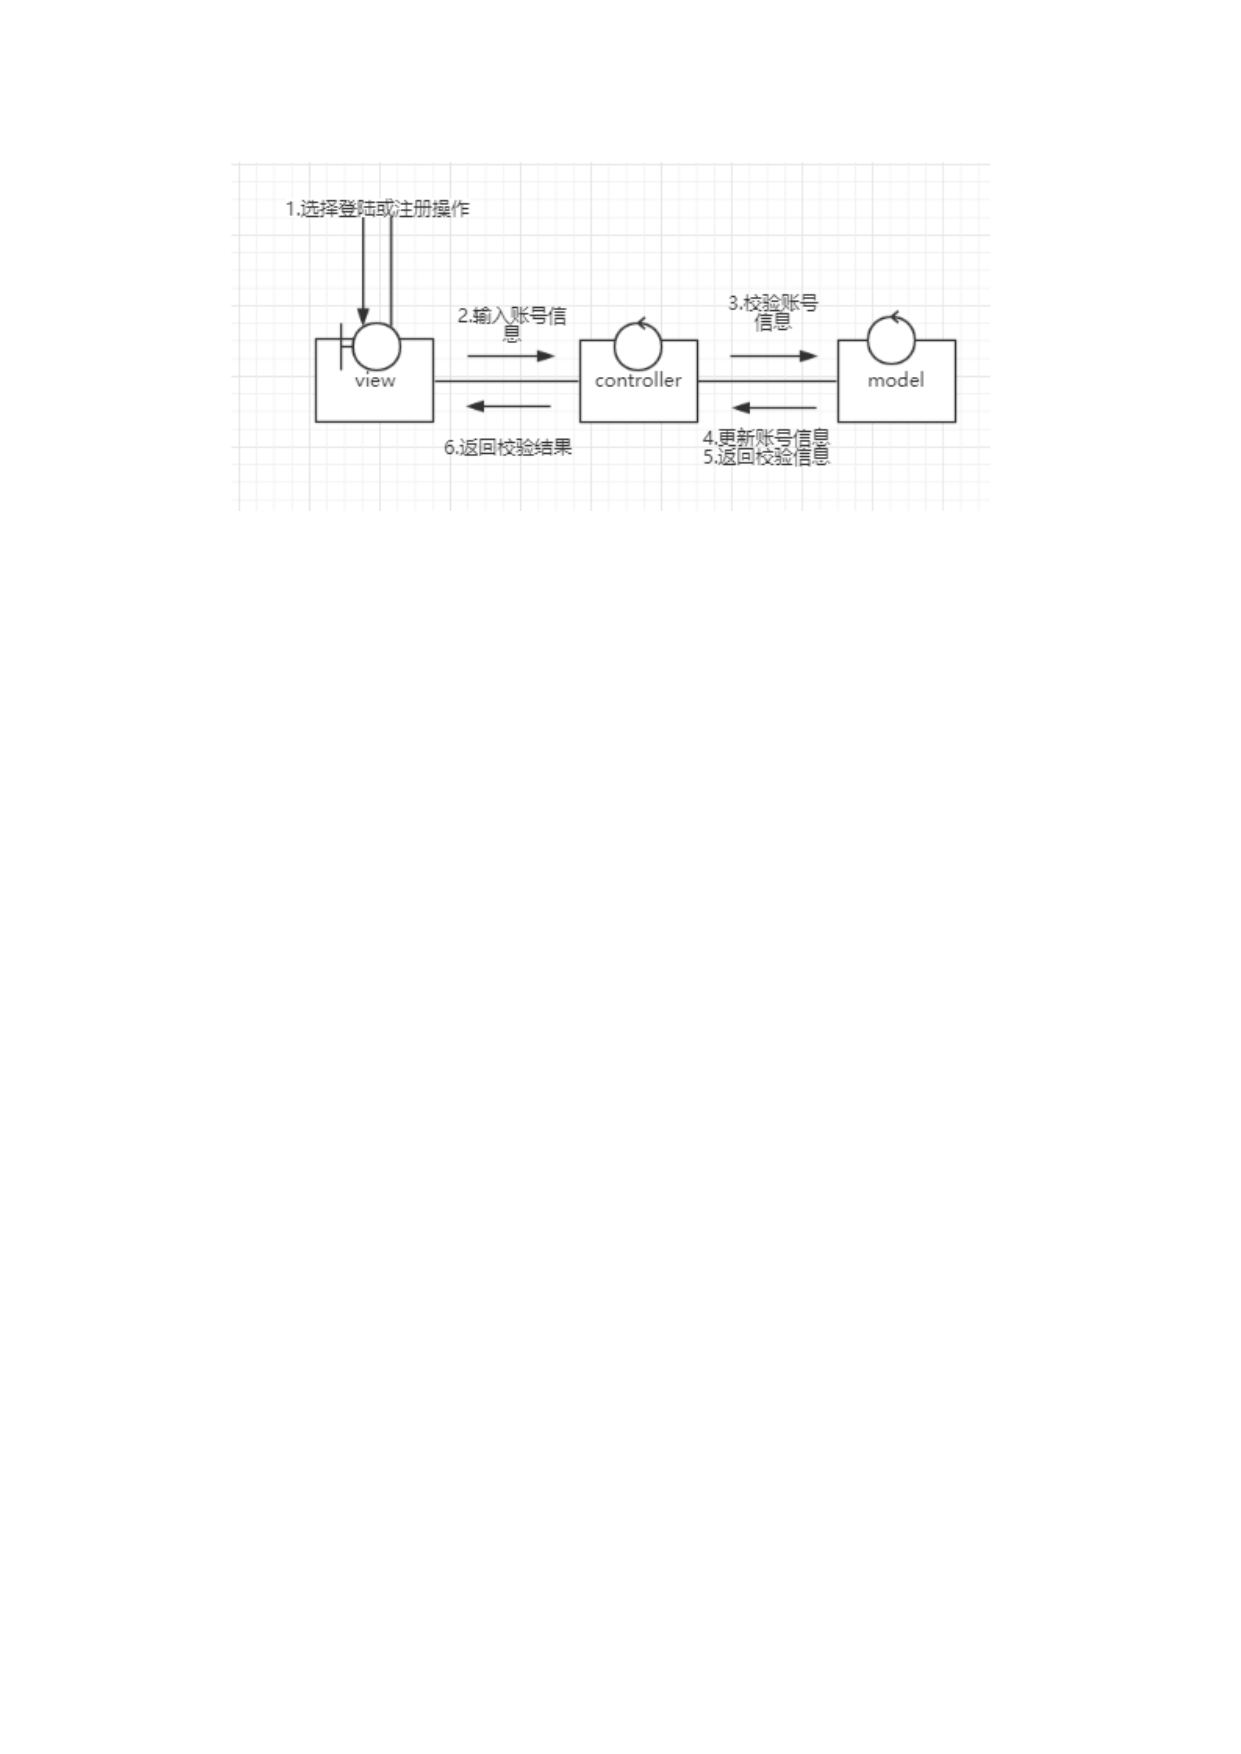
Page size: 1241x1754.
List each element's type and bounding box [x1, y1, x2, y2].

picture [231, 162, 991, 511]
